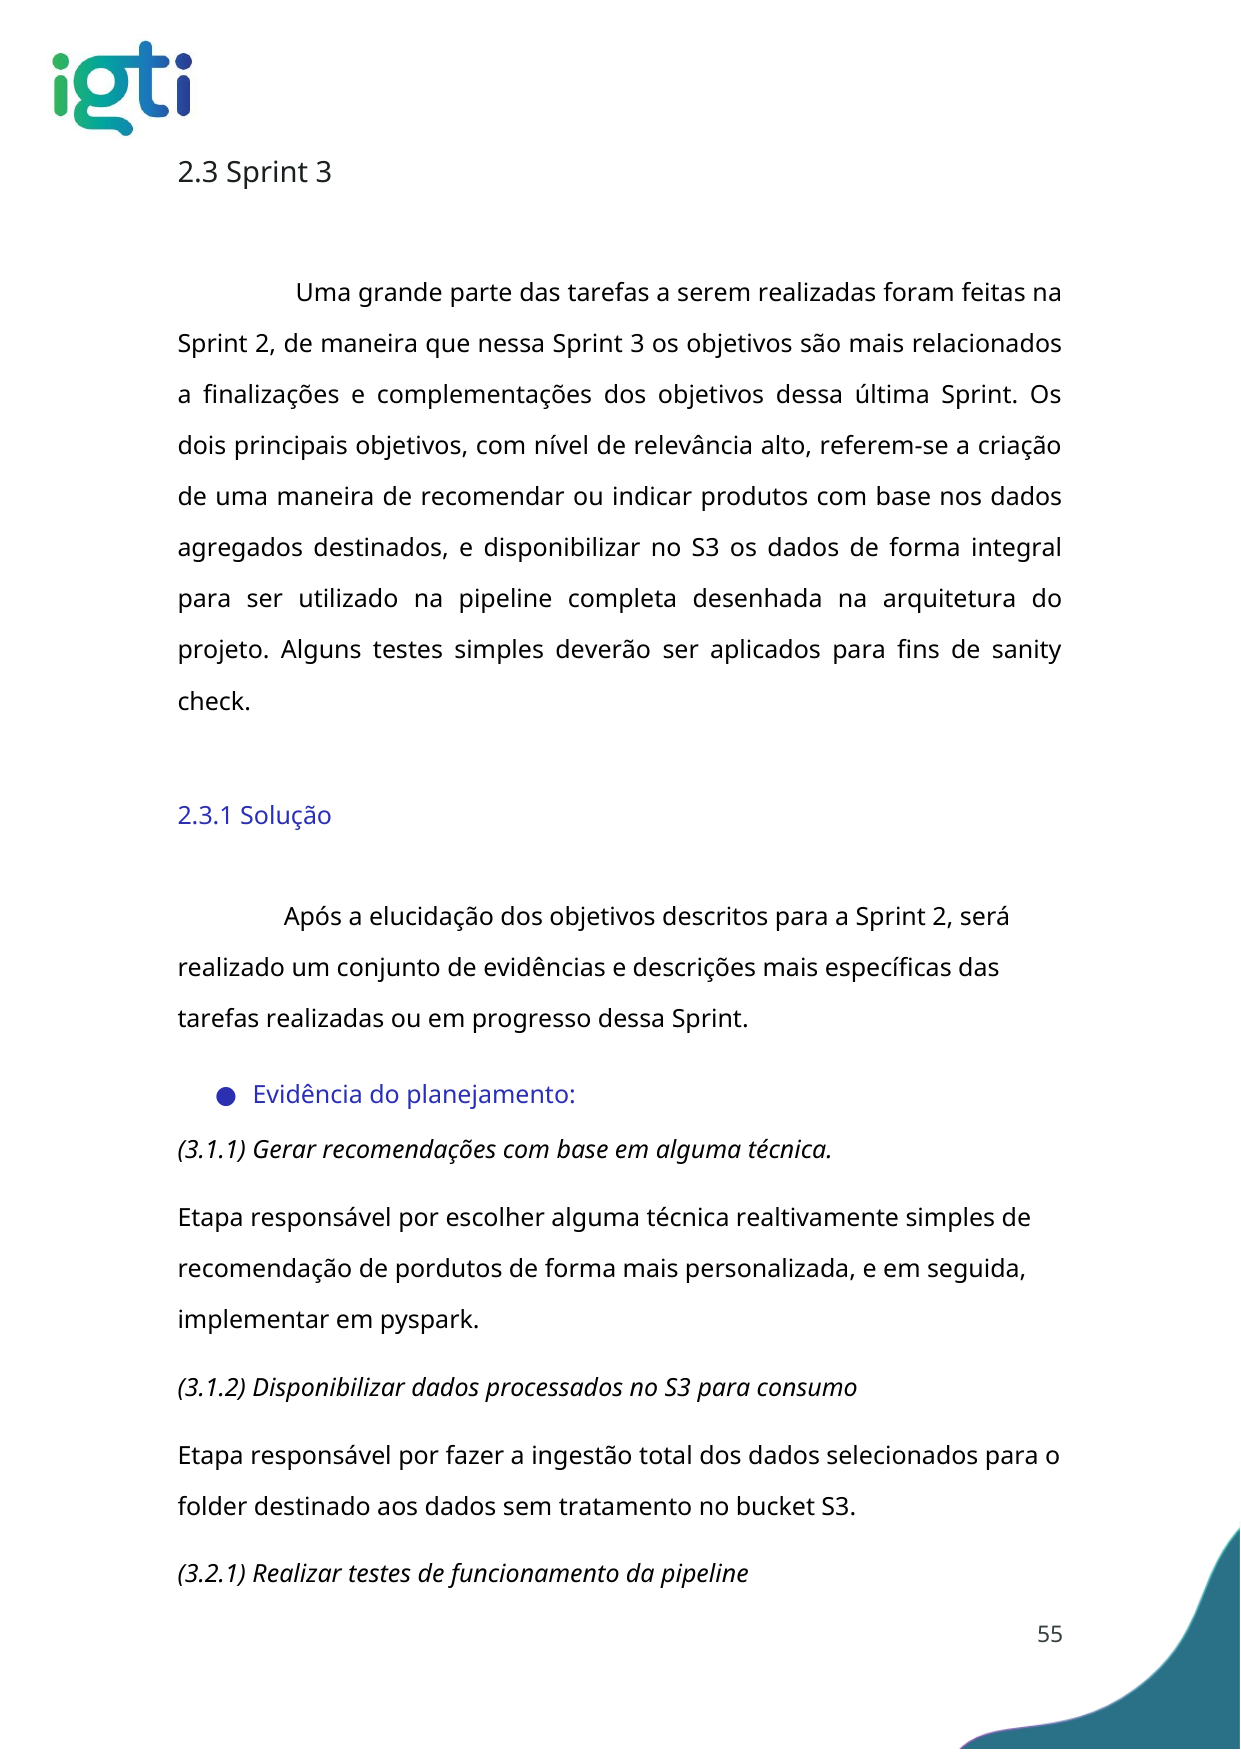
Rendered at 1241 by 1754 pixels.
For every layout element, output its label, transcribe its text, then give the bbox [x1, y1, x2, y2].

text Etapa responsável por escolher alguma técnica realtivamente simples de recomendação de pordutos de forma mais personalizada, e em seguida, implementar em pyspark. [177, 1200, 1063, 1336]
text (3.1.2) Disponibilizar dados processados no S3 para consumo [177, 1369, 1063, 1404]
text Uma grande parte das tarefas a serem realizadas foram feitas na Sprint 2, de maneira que nessa Sprint 3 os objetivos são mais relacionados a finalizações e complementações dos objetivos dessa última Sprint. Os dois principais objetivos, com nível de relevância alto, referem-se a criação de uma maneira de recomendar ou indicar produtos com base nos dados agregados destinados, e disponibilizar no S3 os dados de forma integral para ser utilizado na pipeline completa desenhada na arquitetura do projeto. Alguns testes simples deverão ser aplicados para fins de sanity check. [177, 275, 1063, 717]
picture [955, 1521, 1241, 1749]
text Após a elucidação dos objetivos descritos para a Sprint 2, será realizado um conjunto de evidências e descrições mais específicas das tarefas realizadas ou em progresso dessa Sprint. [177, 899, 1063, 1035]
text Etapa responsável por fazer a ingestão total dos dados selecionados para o folder destinado aos dados sem tratamento no bucket S3. [177, 1437, 1063, 1522]
picture [37, 34, 205, 141]
text (3.2.1) Realizar testes de funcionamento da pipeline [177, 1556, 1063, 1590]
subtitle 2.3 Sprint 3 [177, 152, 1063, 191]
text (3.1.1) Gerar recomendações com base em alguma técnica. [177, 1132, 1063, 1166]
subtitle Evidência do planejamento: [215, 1077, 1063, 1111]
subtitle 2.3.1 Solução [177, 798, 1063, 832]
